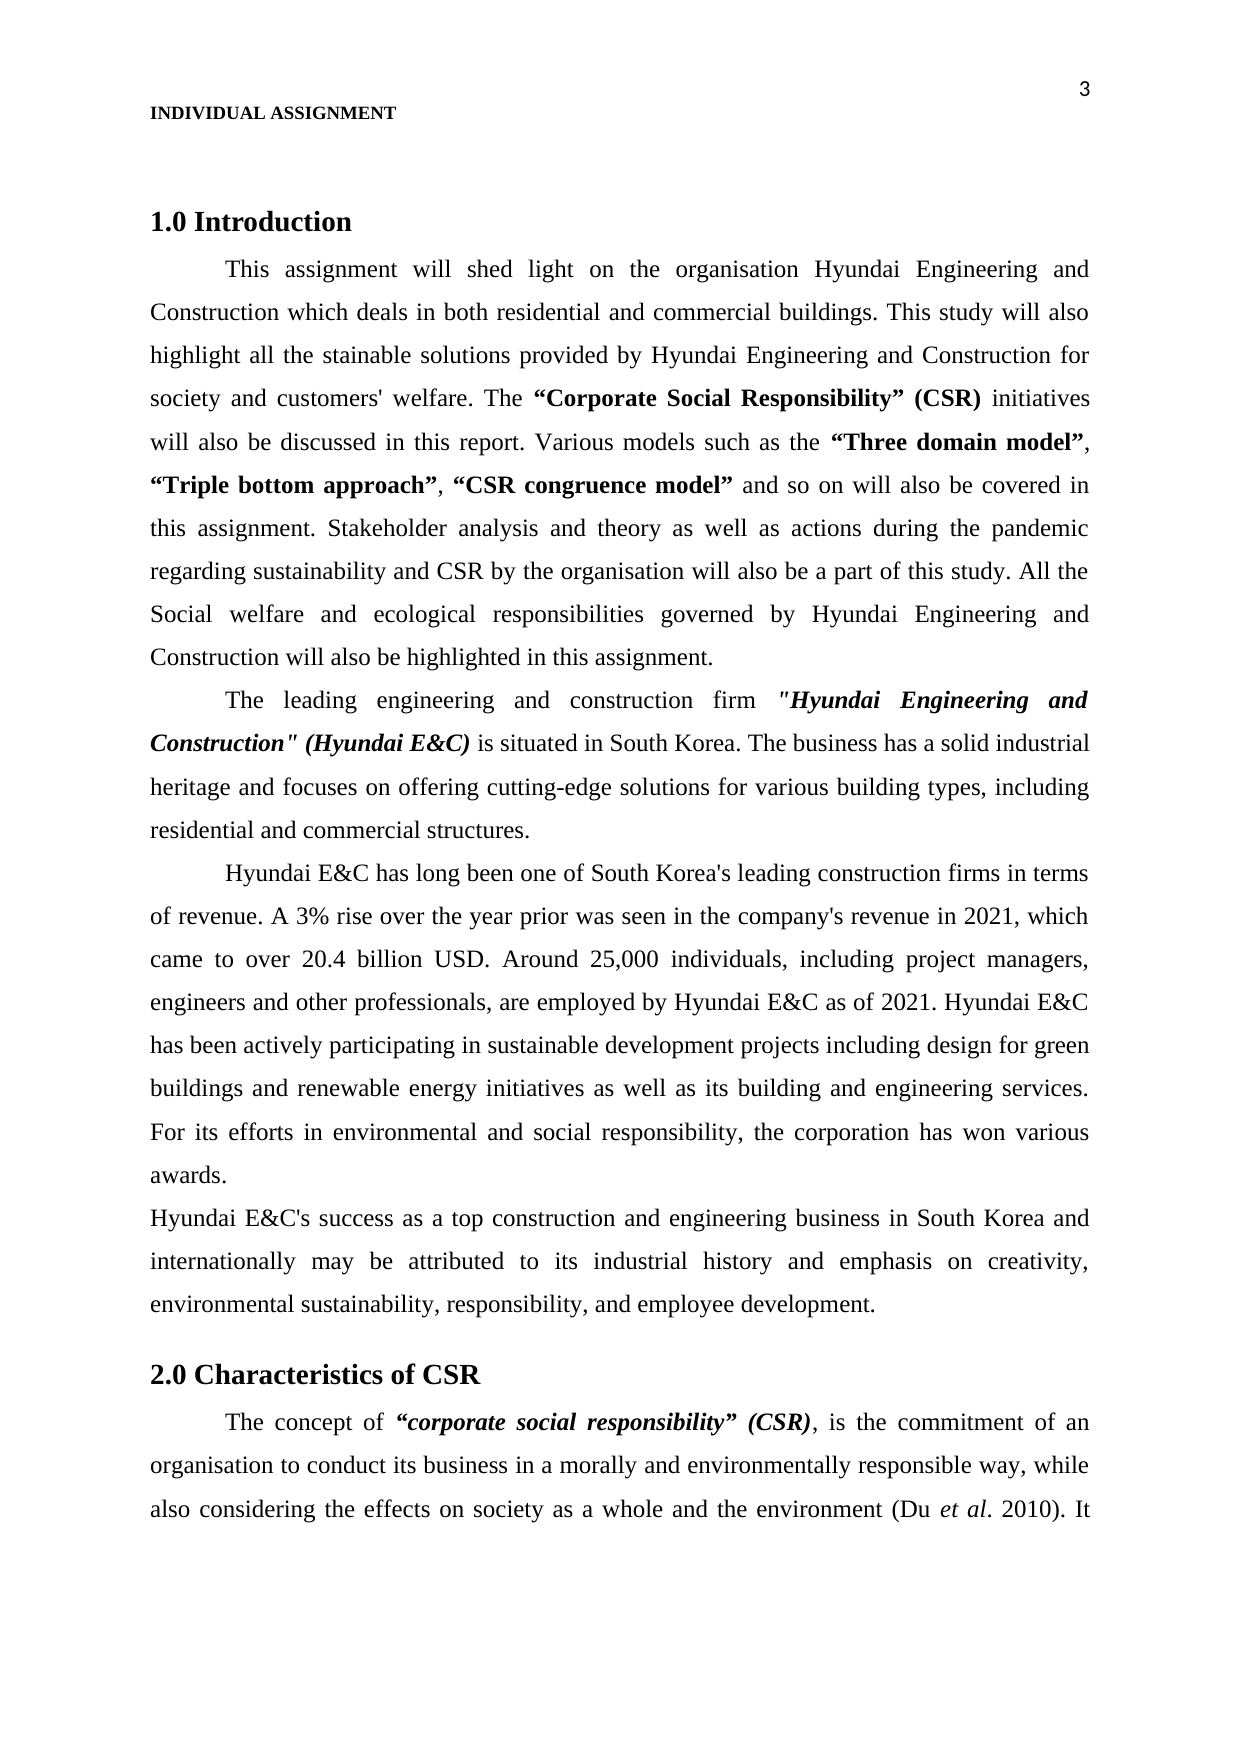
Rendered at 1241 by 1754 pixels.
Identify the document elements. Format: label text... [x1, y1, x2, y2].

subtitle 2.0 Characteristics of CSR [150, 1357, 1090, 1391]
subtitle 1.0 Introduction [150, 204, 1090, 237]
text Hyundai E&C has long been one of South Korea's leading construction firms in terms of revenue. A 3% rise over the year prior was seen in the company's revenue in 2021, which came to over 20.4 billion USD. Around 25,000 individuals, including project managers, engineers and other professionals, are employed by Hyundai E&C as of 2021. Hyundai E&C has been actively participating in sustainable development projects including design for green buildings and renewable energy initiatives as well as its building and engineering services. For its efforts in environmental and social responsibility, the corporation has won various awards. [150, 858, 1090, 1188]
text Hyundai E&C's success as a top construction and engineering business in South Korea and internationally may be attributed to its industrial history and emphasis on creativity, environmental sustainability, responsibility, and employee development. [150, 1203, 1090, 1318]
text The leading engineering and construction firm "Hyundai Engineering and Construction" (Hyundai E&C) is situated in South Korea. The business has a solid industrial heritage and focuses on offering cutting-edge solutions for various building types, including residential and commercial structures. [150, 685, 1090, 843]
text This assignment will shed light on the organisation Hyundai Engineering and Construction which deals in both residential and commercial buildings. This study will also highlight all the stainable solutions provided by Hyundai Engineering and Construction for society and customers' welfare. The “Corporate Social Responsibility” (CSR) initiatives will also be discussed in this report. Various models such as the “Three domain model”, “Triple bottom approach”, “CSR congruence model” and so on will also be covered in this assignment. Stakeholder analysis and theory as well as actions during the pandemic regarding sustainability and CSR by the organisation will also be a part of this study. All the Social welfare and ecological responsibilities governed by Hyundai Engineering and Construction will also be highlighted in this assignment. [150, 254, 1090, 671]
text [150, 1407, 1090, 1522]
